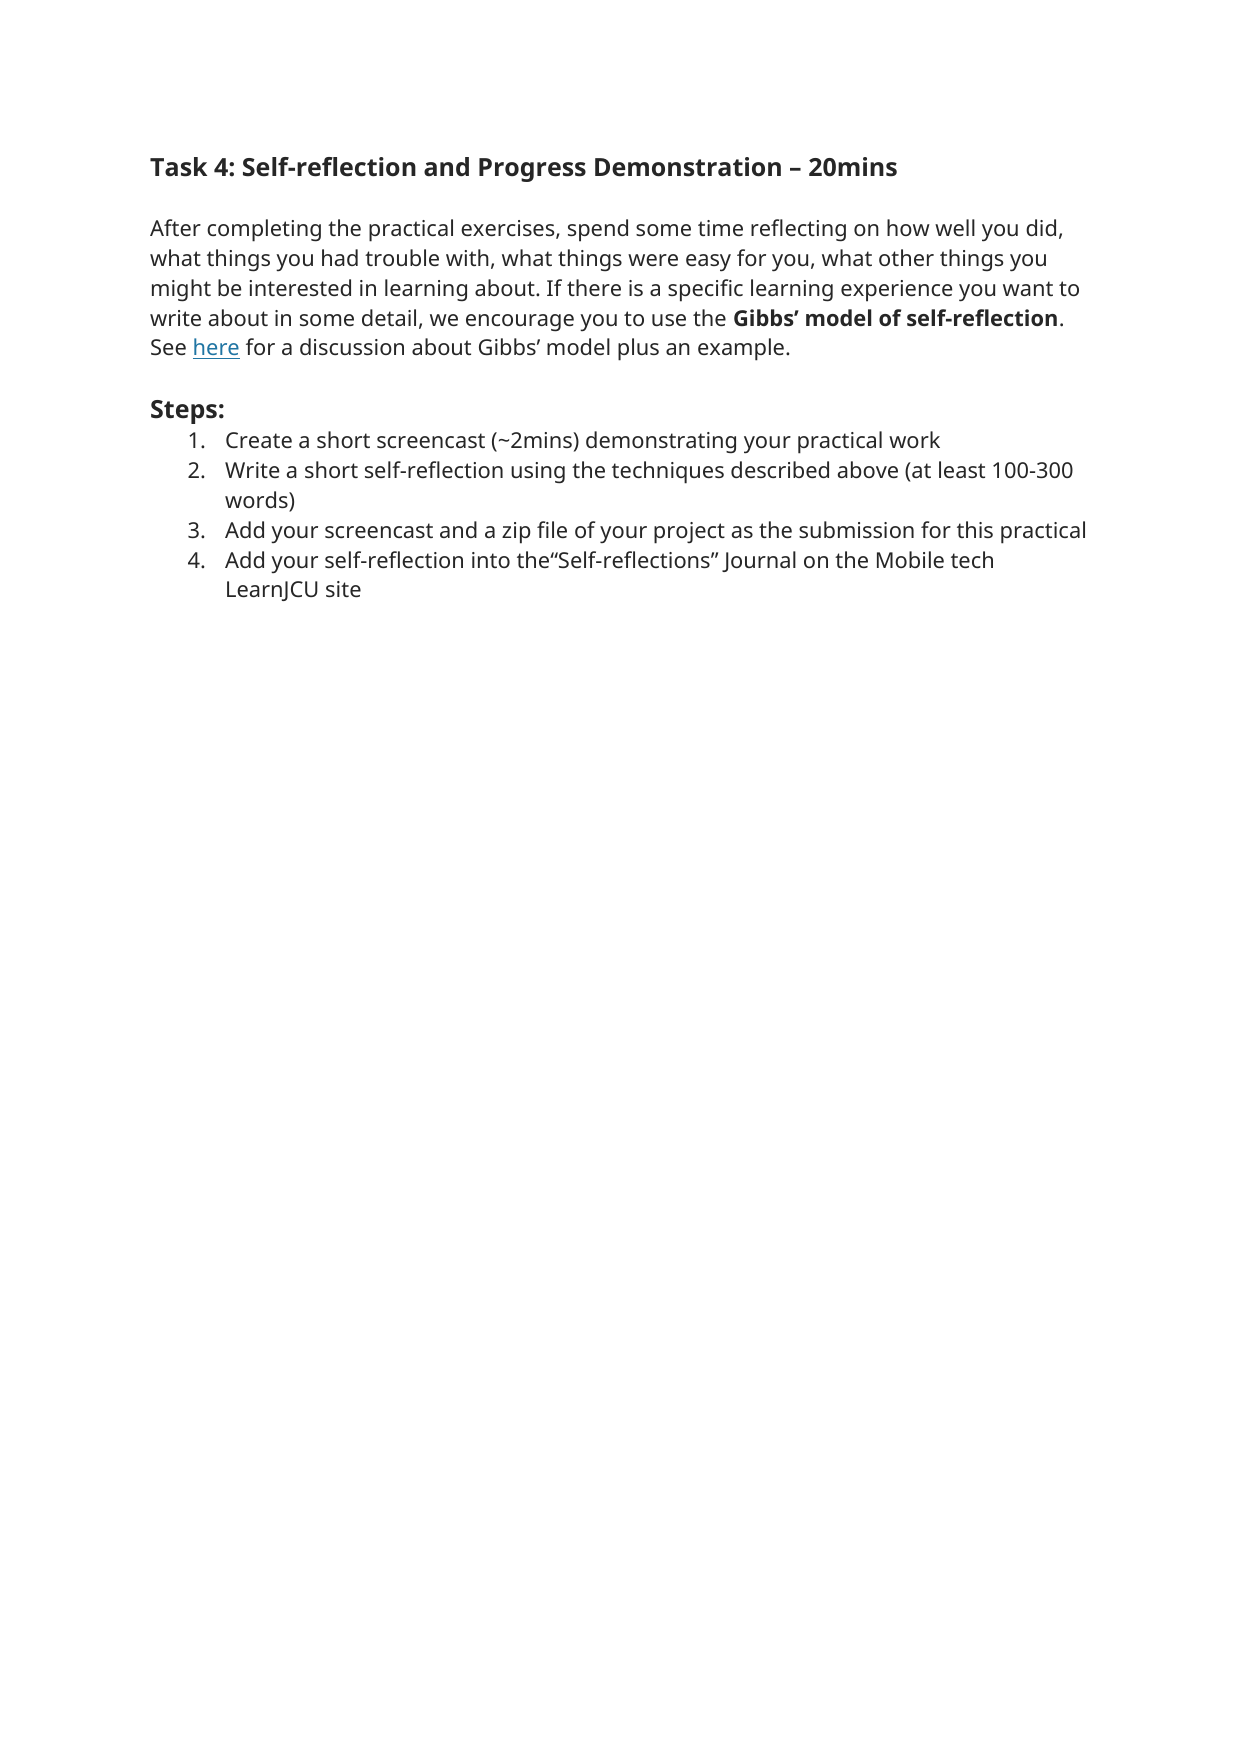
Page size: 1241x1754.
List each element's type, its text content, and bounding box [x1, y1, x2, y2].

text After completing the practical exercises, spend some time reflecting on how well you did, what things you had trouble with, what things were easy for you, what other things you might be interested in learning about. If there is a specific learning experience you want to write about in some detail, we encourage you to use the Gibbs’ model of self-reflection. See here for a discussion about Gibbs’ model plus an example. [150, 213, 1090, 362]
list Create a short screencast (~2mins) demonstrating your practical work [187, 425, 1090, 455]
text Steps: [150, 391, 1090, 425]
text Task 4: Self-reflection and Progress Demonstration – 20mins [150, 150, 1090, 184]
list Write a short self-reflection using the techniques described above (at least 100-300 words) [187, 455, 1090, 515]
list Add your self-reflection into the“Self-reflections” Journal on the Mobile tech LearnJCU site [187, 544, 1090, 604]
list Add your screencast and a zip file of your project as the submission for this practical [187, 515, 1090, 544]
